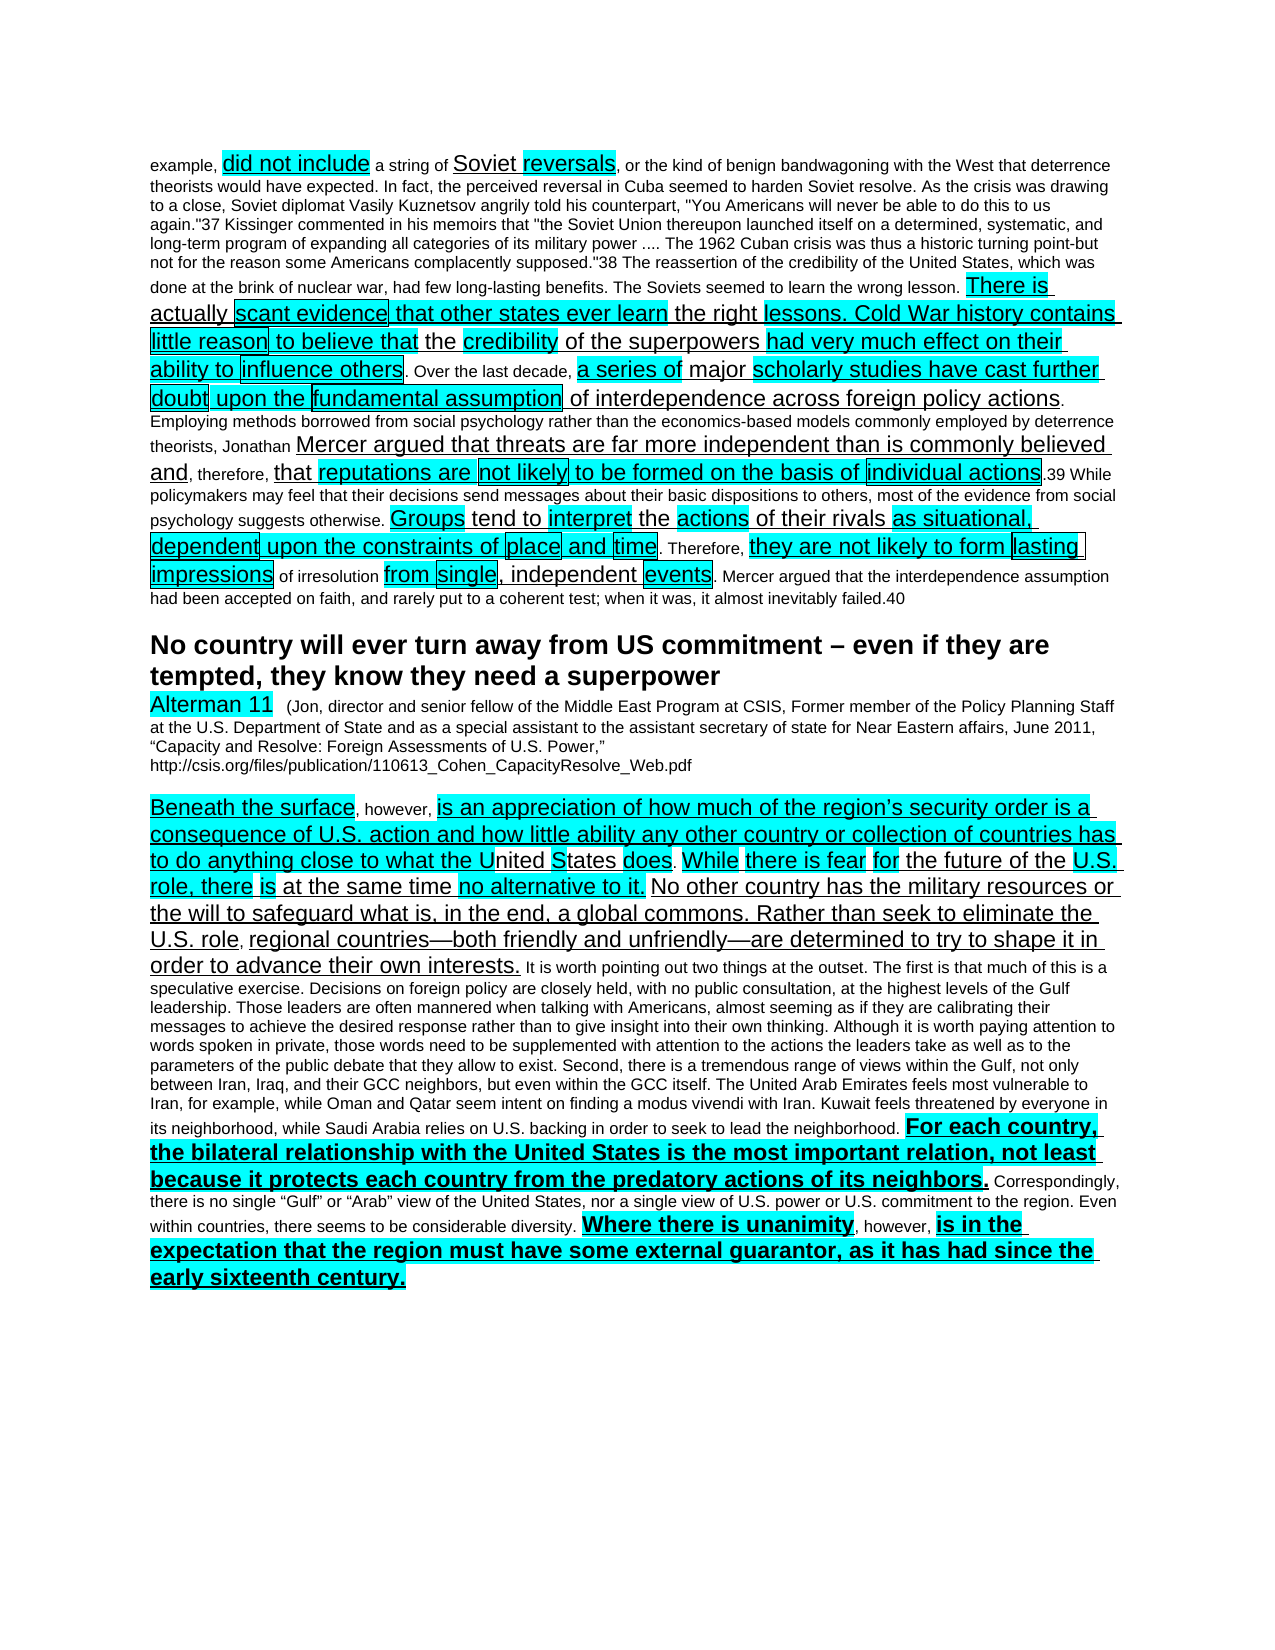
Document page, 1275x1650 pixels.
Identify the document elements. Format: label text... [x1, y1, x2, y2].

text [150, 150, 1125, 608]
text Alterman 11 (Jon, director and senior fellow of the Middle East Program at CSIS, Former member of the Policy Planning Staff at the U.S. Department of State and as a special assistant to the assistant secretary of state for Near Eastern affairs, June 2011, “Capacity and Resolve: Foreign Assessments of U.S. Power,” http://csis.org/files/publication/110613_Cohen_CapacityResolve_Web.pdf [150, 691, 1125, 775]
subtitle No country will ever turn away from US commitment – even if they are tempted, they know they need a superpower [150, 629, 1125, 691]
text Beneath the surface, however, is an appreciation of how much of the region’s security order is a consequence of U.S. action and how little ability any other country or collection of countries has to do anything close to what the United States does. While there is fear for the future of the U.S. role, there is at the same time no alternative to it. No other country has the military resources or the will to safeguard what is, in the end, a global commons. Rather than seek to eliminate the U.S. role, regional countries—both friendly and unfriendly—are determined to try to shape it in order to advance their own interests. It is worth pointing out two things at the outset. The first is that much of this is a speculative exercise. Decisions on foreign policy are closely held, with no public consultation, at the highest levels of the Gulf leadership. Those leaders are often mannered when talking with Americans, almost seeming as if they are calibrating their messages to achieve the desired response rather than to give insight into their own thinking. Although it is worth paying attention to words spoken in private, those words need to be supplemented with attention to the actions the leaders take as well as to the parameters of the public debate that they allow to exist. Second, there is a tremendous range of views within the Gulf, not only between Iran, Iraq, and their GCC neighbors, but even within the GCC itself. The United Arab Emirates feels most vulnerable to Iran, for example, while Oman and Qatar seem intent on finding a modus vivendi with Iran. Kuwait feels threatened by everyone in its neighborhood, while Saudi Arabia relies on U.S. backing in order to seek to lead the neighborhood. For each country, the bilateral relationship with the United States is the most important relation, not least because it protects each country from the predatory actions of its neighbors. Correspondingly, there is no single “Gulf” or “Arab” view of the United States, nor a single view of U.S. power or U.S. commitment to the region. Even within countries, there seems to be considerable diversity. Where there is unanimity, however, is in the expectation that the region must have some external guarantor, as it has had since the early sixteenth century. [150, 794, 1125, 1290]
